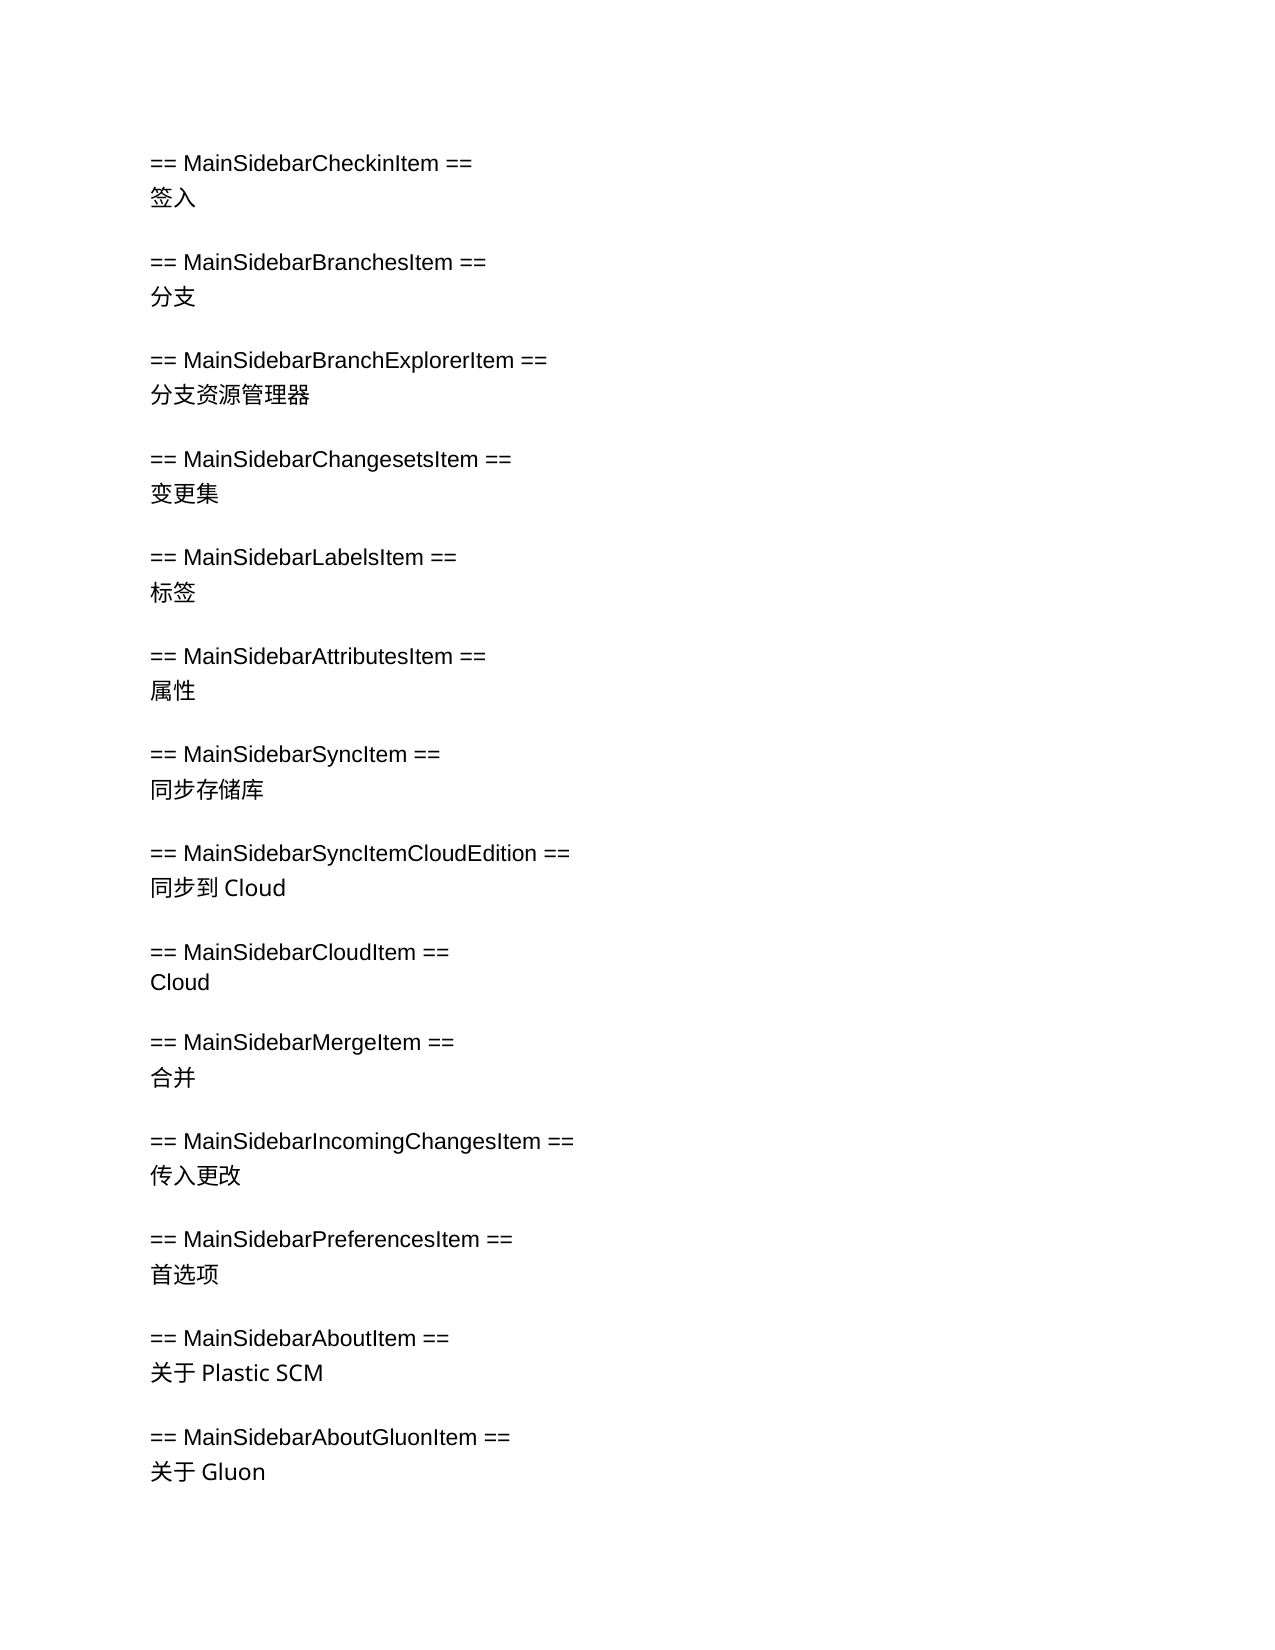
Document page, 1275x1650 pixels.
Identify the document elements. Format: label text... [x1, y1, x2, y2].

text 签入 [150, 180, 1125, 213]
text 分支资源管理器 [150, 377, 1125, 411]
text == MainSidebarChangesetsItem == [150, 446, 1125, 472]
text == MainSidebarAboutItem == [150, 1325, 1125, 1351]
text 标签 [150, 574, 1125, 608]
text == MainSidebarBranchExplorerItem == [150, 347, 1125, 373]
text == MainSidebarPreferencesItem == [150, 1226, 1125, 1253]
text 同步存储库 [150, 771, 1125, 805]
text 传入更改 [150, 1158, 1125, 1191]
text == MainSidebarAboutGluonItem == [150, 1423, 1125, 1450]
text 变更集 [150, 476, 1125, 509]
text 属性 [150, 673, 1125, 706]
text == MainSidebarAttributesItem == [150, 643, 1125, 669]
text 关于 Gluon [150, 1454, 1125, 1487]
text == MainSidebarCheckinItem == [150, 150, 1125, 176]
text 合并 [150, 1059, 1125, 1093]
text == MainSidebarCloudItem == [150, 938, 1125, 965]
text == MainSidebarIncomingChangesItem == [150, 1128, 1125, 1154]
text 同步到 Cloud [150, 870, 1125, 903]
text == MainSidebarSyncItemCloudEdition == [150, 840, 1125, 866]
text == MainSidebarLabelsItem == [150, 544, 1125, 571]
text 关于 Plastic SCM [150, 1355, 1125, 1388]
text == MainSidebarMergeItem == [150, 1029, 1125, 1056]
text 分支 [150, 279, 1125, 312]
text == MainSidebarSyncItem == [150, 741, 1125, 768]
text 首选项 [150, 1256, 1125, 1290]
text Cloud [150, 969, 1125, 995]
text == MainSidebarBranchesItem == [150, 248, 1125, 275]
